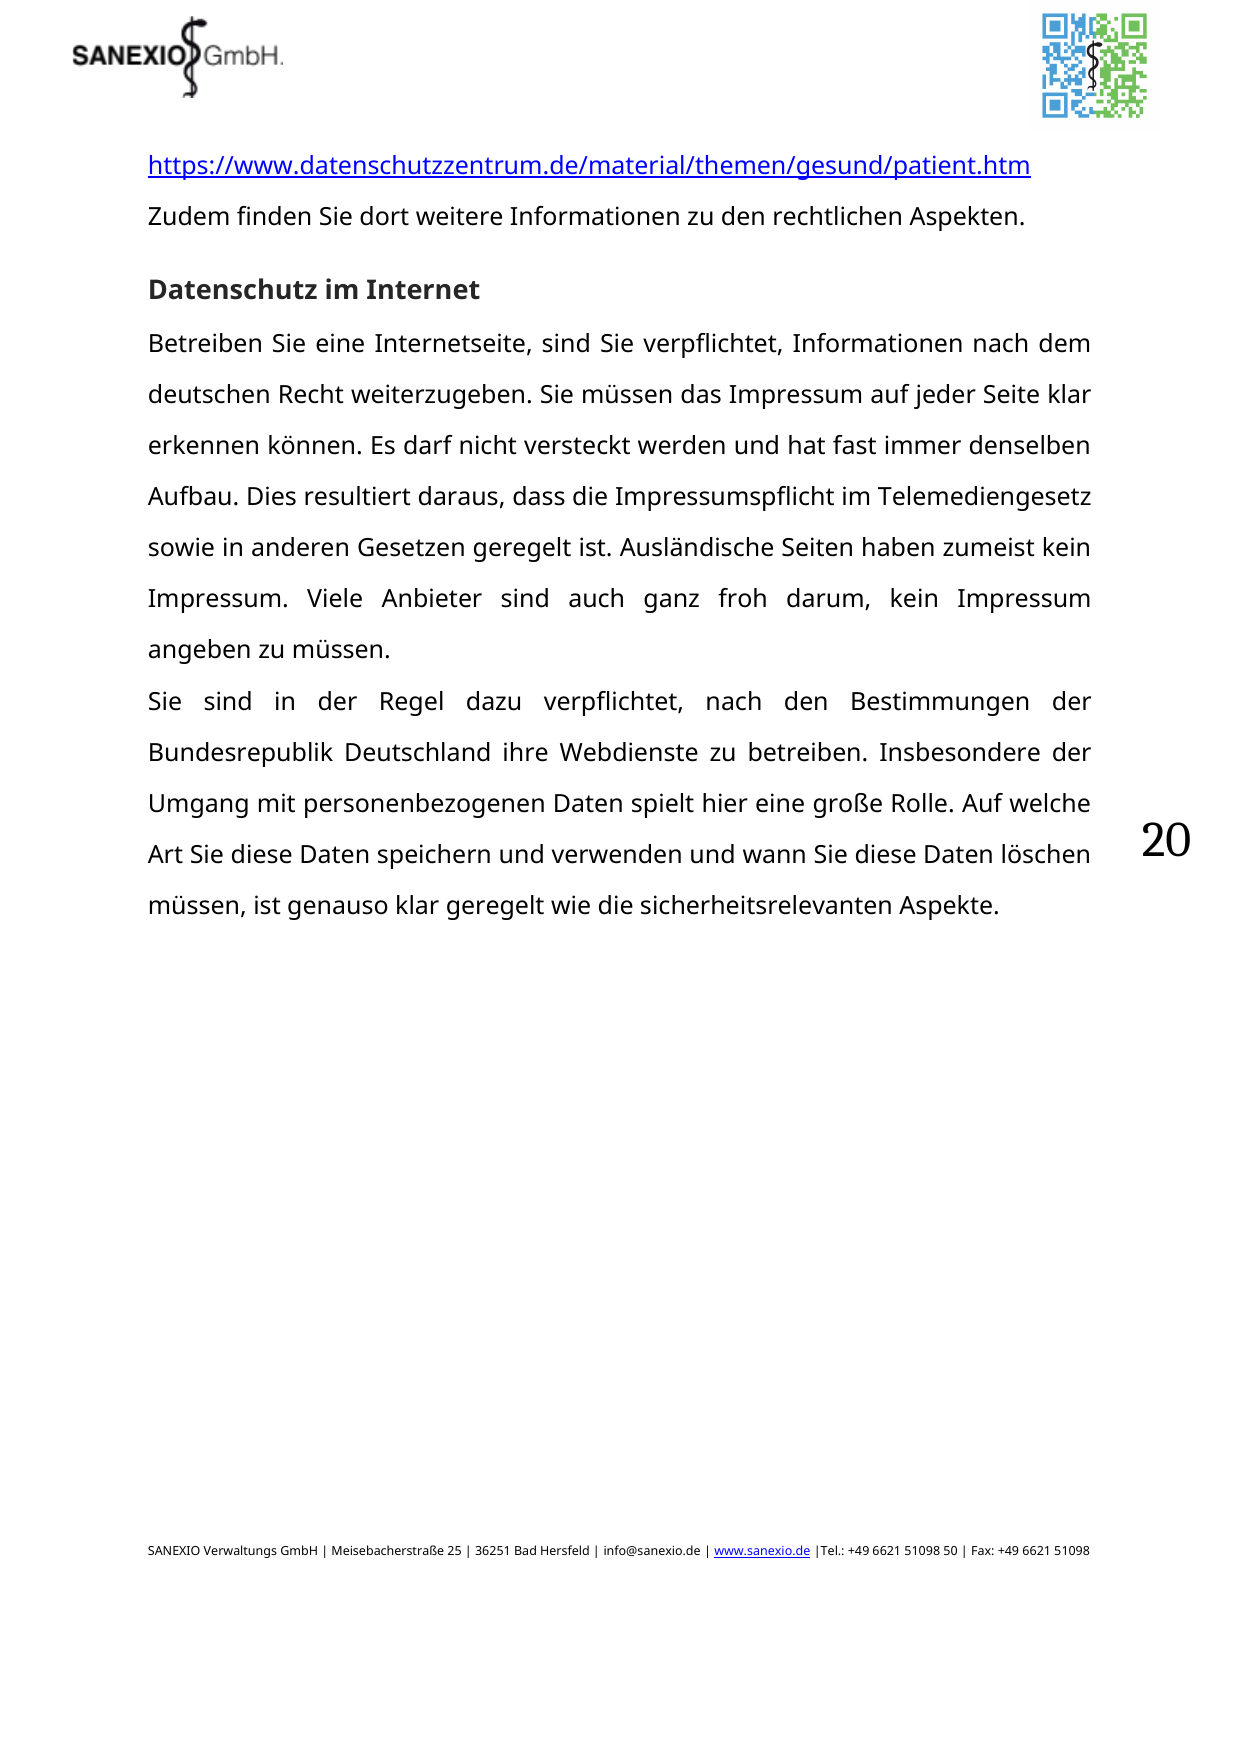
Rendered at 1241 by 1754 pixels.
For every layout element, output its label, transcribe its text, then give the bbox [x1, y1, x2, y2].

text Zudem finden Sie dort weitere Informationen zu den rechtlichen Aspekten. [148, 199, 1093, 233]
text https://www.datenschutzzentrum.de/material/themen/gesund/patient.htm [148, 148, 1093, 182]
text Sie sind in der Regel dazu verpflichtet, nach den Bestimmungen der Bundesrepublik Deutschland ihre Webdienste zu betreiben. Insbesondere der Umgang mit personenbezogenen Daten spielt hier eine große Rolle. Auf welche Art Sie diese Daten speichern und verwenden und wann Sie diese Daten löschen müssen, ist genauso klar geregelt wie die sicherheitsrelevanten Aspekte. [148, 683, 1093, 921]
text Betreiben Sie eine Internetseite, sind Sie verpflichtet, Informationen nach dem deutschen Recht weiterzugeben. Sie müssen das Impressum auf jeder Seite klar erkennen können. Es darf nicht versteckt werden und hat fast immer denselben Aufbau. Dies resultiert daraus, dass die Impressumspflicht im Telemediengesetz sowie in anderen Gesetzen geregelt ist. Ausländische Seiten haben zumeist kein Impressum. Viele Anbieter sind auch ganz froh darum, kein Impressum angeben zu müssen. [148, 326, 1093, 666]
subtitle Datenschutz im Internet [148, 271, 1093, 307]
